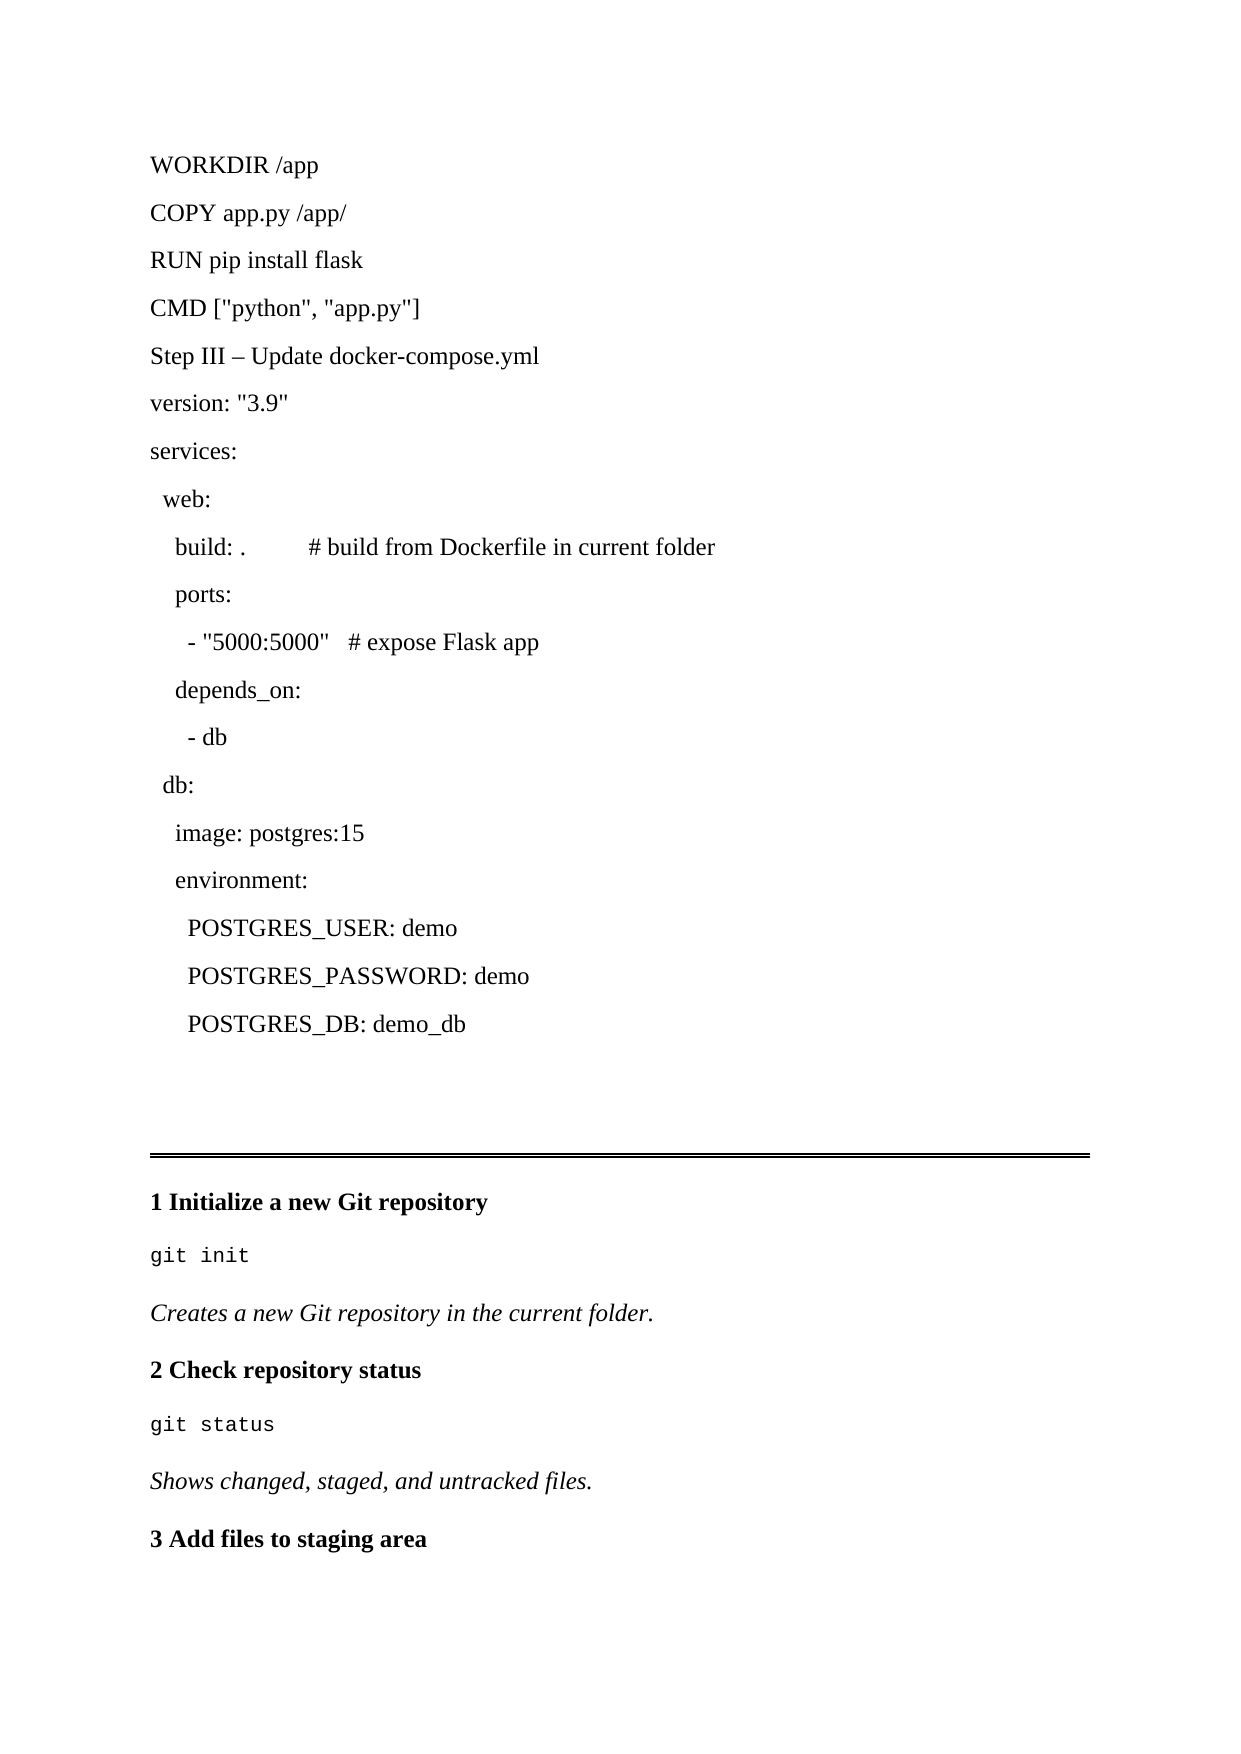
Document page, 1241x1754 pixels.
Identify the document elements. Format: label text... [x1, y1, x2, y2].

text POSTGRES_DB: demo_db [150, 1009, 1090, 1037]
text web: [150, 484, 1090, 513]
text git init [150, 1245, 1090, 1268]
text 3 Add files to staging area [150, 1524, 1090, 1553]
text COPY app.py /app/ [150, 198, 1090, 226]
text version: "3.9" [150, 388, 1090, 417]
text - "5000:5000" # expose Flask app [150, 627, 1090, 656]
text db: [150, 770, 1090, 799]
text 2 Check repository status [150, 1356, 1090, 1384]
text Shows changed, staged, and untracked files. [150, 1466, 1090, 1495]
text RUN pip install flask [150, 245, 1090, 274]
text CMD ["python", "app.py"] [150, 293, 1090, 322]
text image: postgres:15 [150, 818, 1090, 847]
text POSTGRES_PASSWORD: demo [150, 961, 1090, 990]
text Step III – Update docker-compose.yml [150, 341, 1090, 369]
text services: [150, 436, 1090, 465]
text git status [150, 1413, 1090, 1437]
text build: . # build from Dockerfile in current folder [150, 532, 1090, 560]
text environment: [150, 866, 1090, 894]
text depends_on: [150, 675, 1090, 703]
text ports: [150, 579, 1090, 608]
text - db [150, 722, 1090, 751]
text POSTGRES_USER: demo [150, 913, 1090, 942]
text 1 Initialize a new Git repository [150, 1187, 1090, 1216]
text WORKDIR /app [150, 150, 1090, 179]
text Creates a new Git repository in the current folder. [150, 1298, 1090, 1326]
